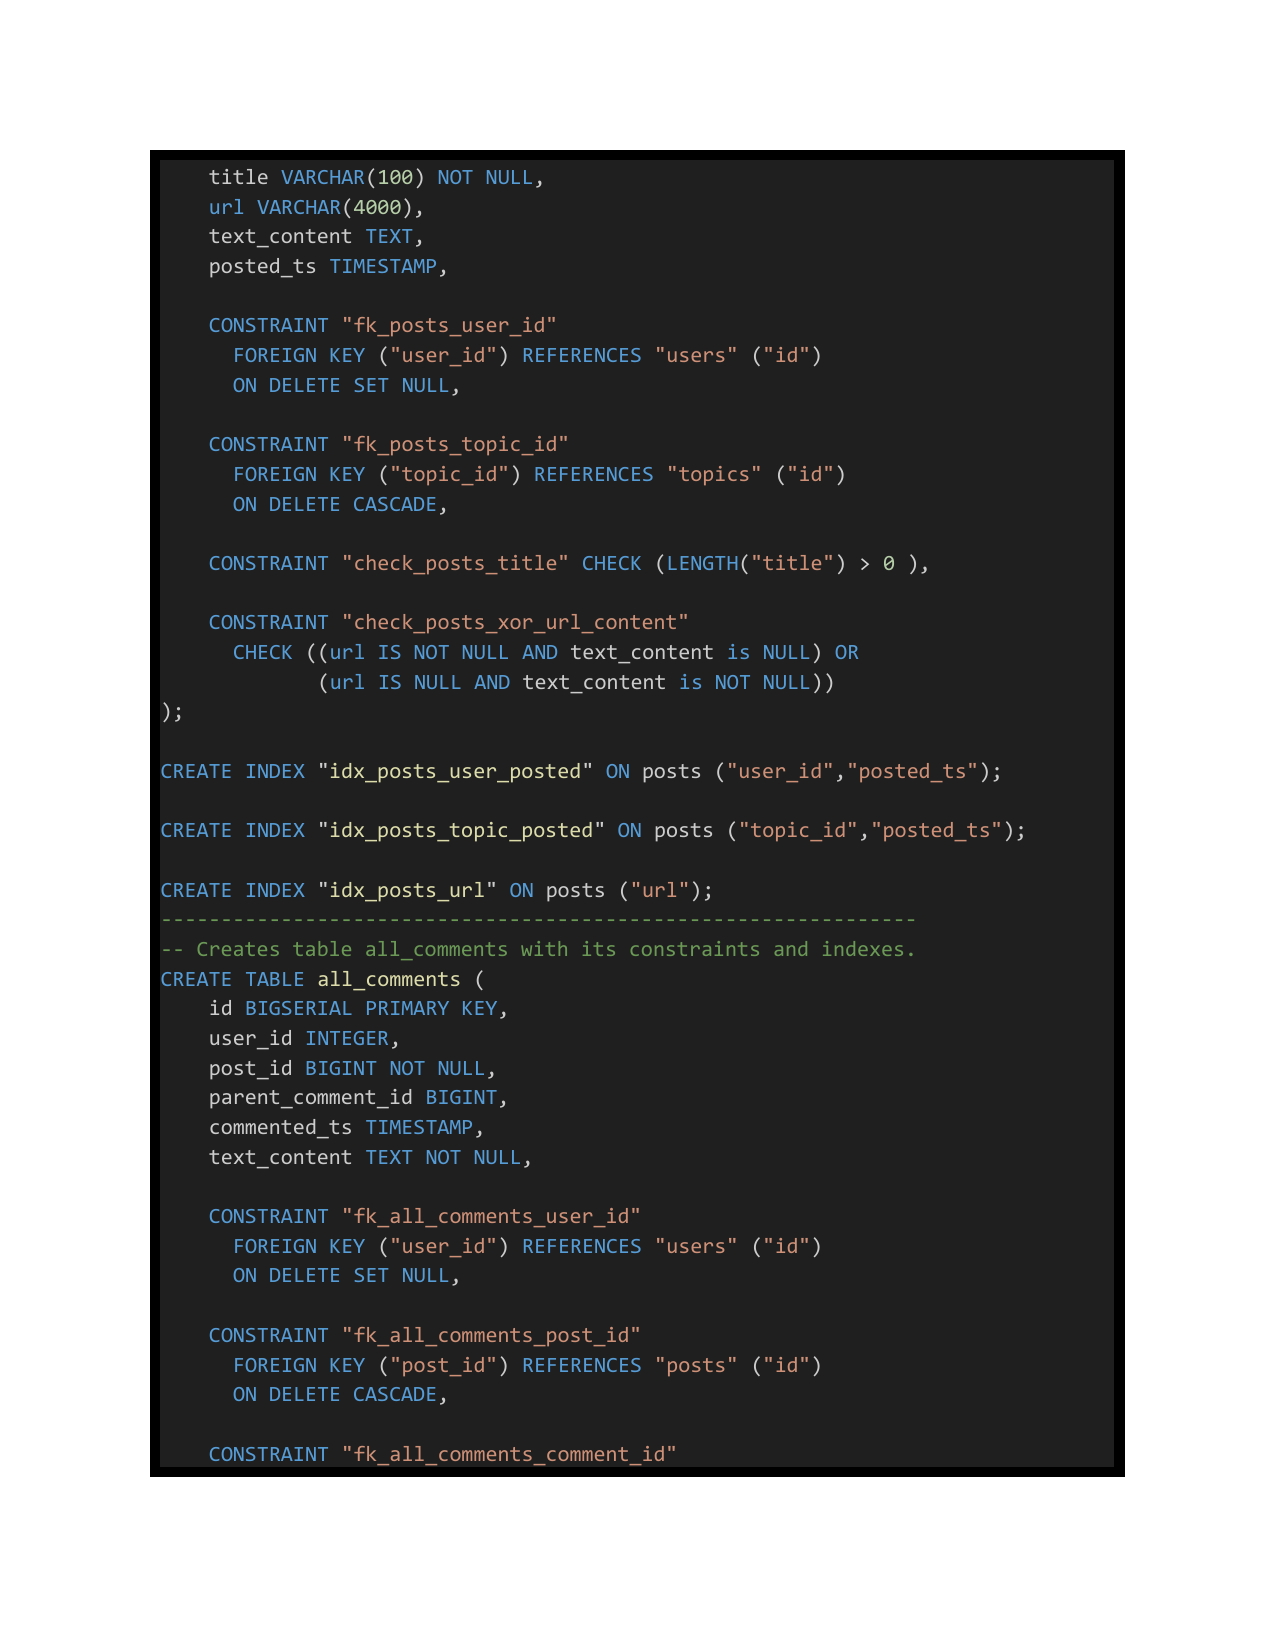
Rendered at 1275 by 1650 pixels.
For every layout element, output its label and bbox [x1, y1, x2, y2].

table_header [150, 150, 1125, 1477]
